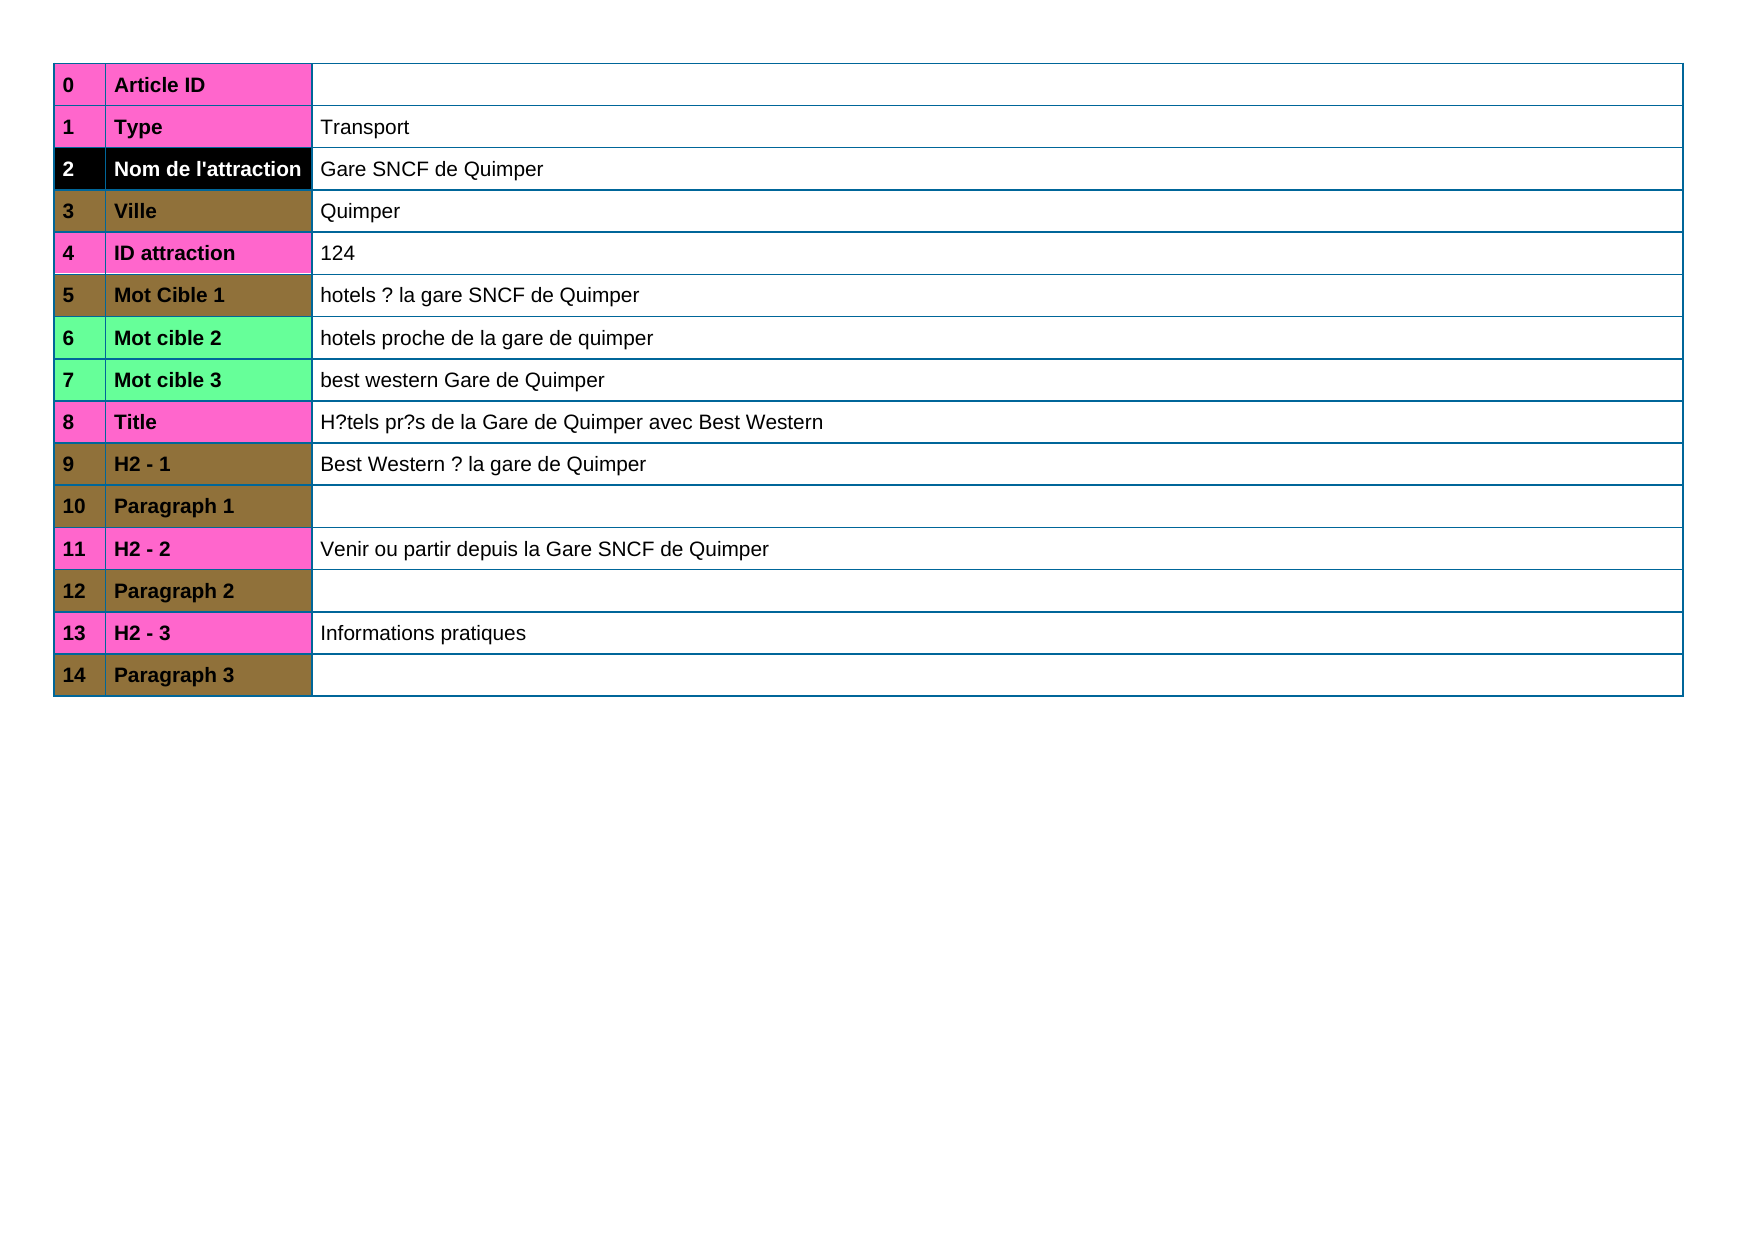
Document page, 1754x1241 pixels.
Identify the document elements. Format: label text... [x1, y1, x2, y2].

table_cell [313, 655, 1682, 695]
table_cell 1 [55, 106, 105, 147]
table_cell 4 [55, 233, 105, 273]
table_cell Paragraph 2 [106, 570, 311, 611]
table_cell Venir ou partir depuis la Gare SNCF de Quimper [313, 528, 1682, 569]
table_cell 12 [55, 570, 105, 611]
table_header [313, 64, 1682, 105]
table_cell [313, 486, 1682, 527]
table_cell Mot Cible 1 [106, 275, 311, 316]
table_cell best western Gare de Quimper [313, 360, 1682, 400]
table_cell Transport [313, 106, 1682, 147]
table_cell Title [106, 402, 311, 442]
table_cell Paragraph 1 [106, 486, 311, 527]
table_cell H2 - 3 [106, 613, 311, 653]
table_cell Gare SNCF de Quimper [313, 148, 1682, 189]
table_cell Mot cible 3 [106, 360, 311, 400]
table_cell Ville [106, 191, 311, 231]
table_cell 5 [55, 275, 105, 316]
table_cell 3 [55, 191, 105, 231]
table_cell 6 [55, 317, 105, 358]
table_cell 2 [55, 148, 105, 189]
table_cell H?tels pr?s de la Gare de Quimper avec Best Western [313, 402, 1682, 442]
table_cell [313, 570, 1682, 611]
table_cell Best Western ? la gare de Quimper [313, 444, 1682, 484]
table_cell Type [106, 106, 311, 147]
table_header Article ID [106, 64, 311, 105]
table_cell Nom de l'attraction [106, 148, 311, 189]
table_cell Mot cible 2 [106, 317, 311, 358]
table_cell 8 [55, 402, 105, 442]
table_cell 9 [55, 444, 105, 484]
table_cell 124 [313, 233, 1682, 273]
table_cell 10 [55, 486, 105, 527]
table_cell Paragraph 3 [106, 655, 311, 695]
table_cell Informations pratiques [313, 613, 1682, 653]
table_cell 14 [55, 655, 105, 695]
table_cell 11 [55, 528, 105, 569]
table_cell ID attraction [106, 233, 311, 273]
table_cell hotels proche de la gare de quimper [313, 317, 1682, 358]
table_header 0 [55, 64, 105, 105]
table_cell hotels ? la gare SNCF de Quimper [313, 275, 1682, 316]
table_cell 13 [55, 613, 105, 653]
table_cell H2 - 2 [106, 528, 311, 569]
table_cell 7 [55, 360, 105, 400]
table_cell Quimper [313, 191, 1682, 231]
table_cell H2 - 1 [106, 444, 311, 484]
